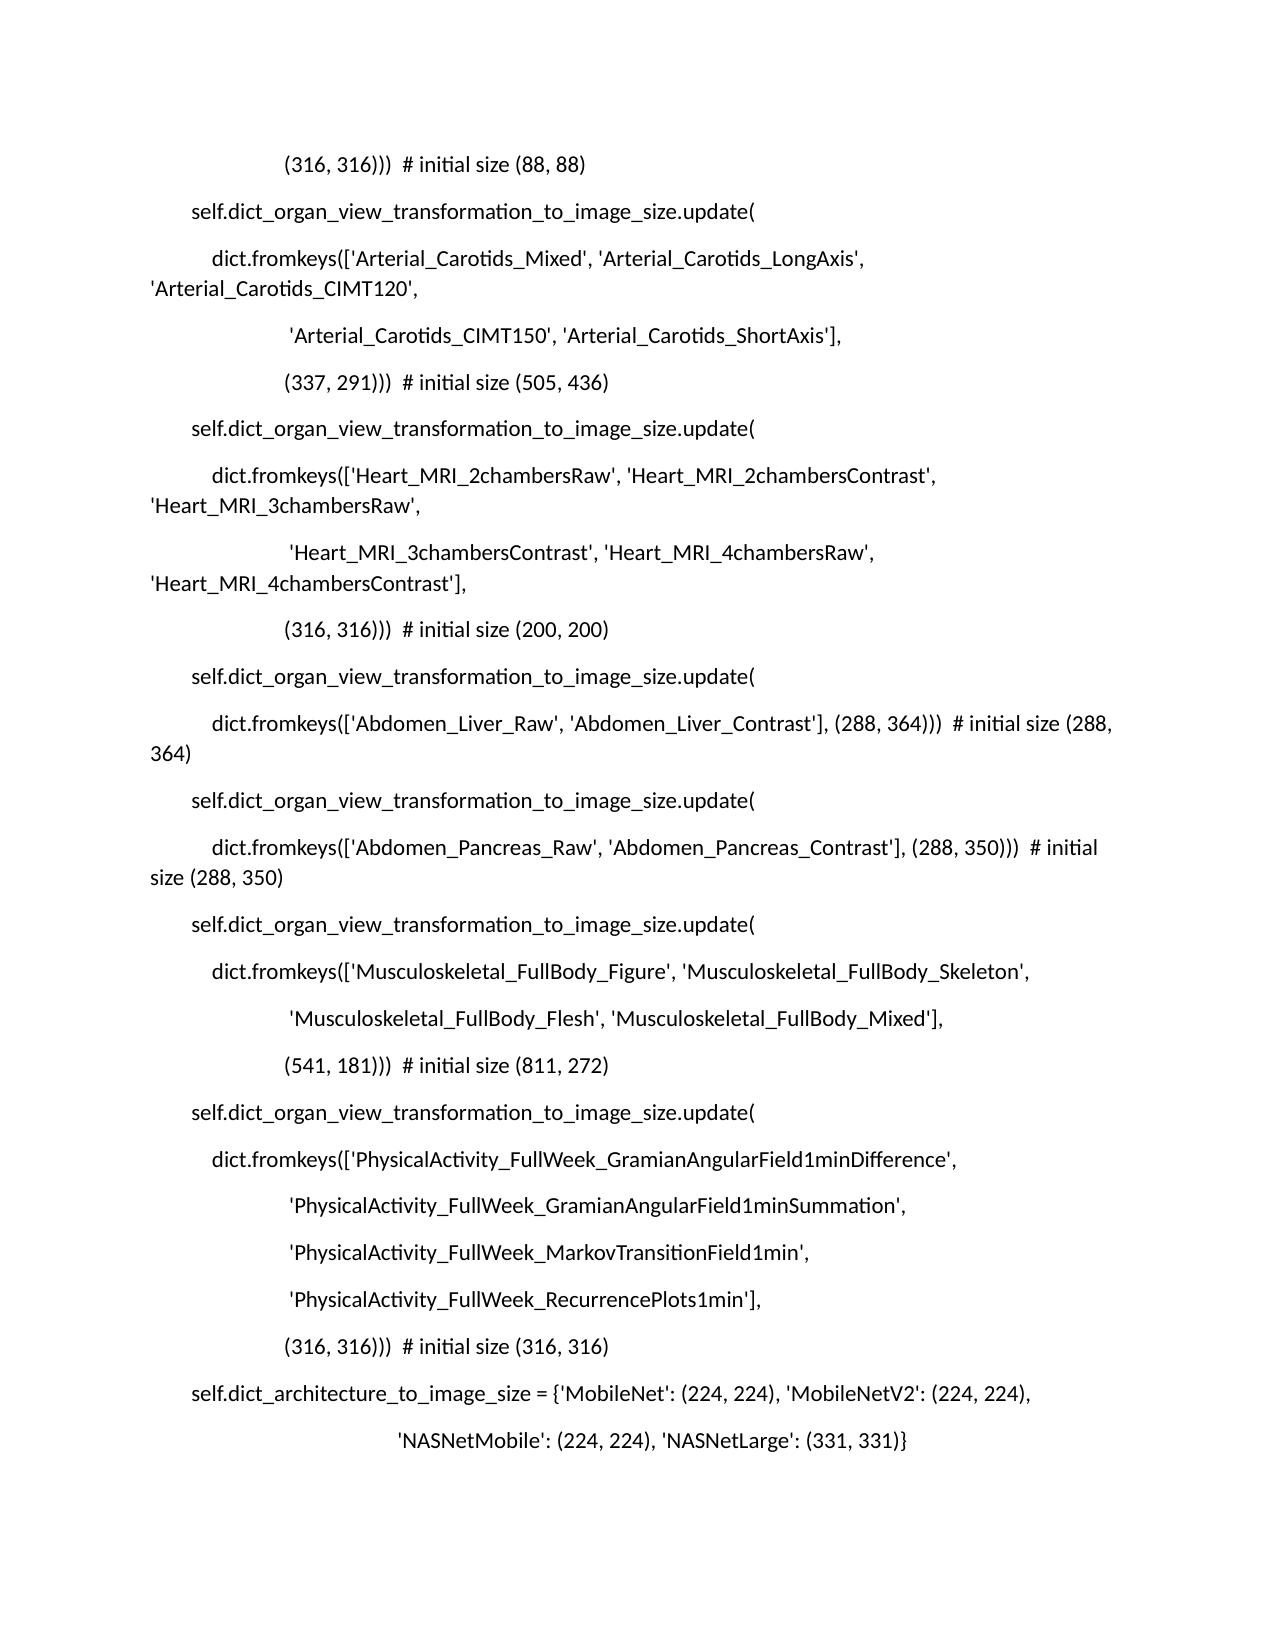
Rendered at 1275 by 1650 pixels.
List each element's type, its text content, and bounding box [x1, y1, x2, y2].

text self.dict_organ_view_transformation_to_image_size.update( [150, 414, 1125, 443]
text self.dict_organ_view_transformation_to_image_size.update( [150, 910, 1125, 938]
text (316, 316))) # initial size (88, 88) [150, 150, 1125, 178]
text 'PhysicalActivity_FullWeek_MarkovTransitionField1min', [150, 1238, 1125, 1267]
text (337, 291))) # initial size (505, 436) [150, 368, 1125, 396]
text self.dict_organ_view_transformation_to_image_size.update( [150, 1098, 1125, 1126]
text 'PhysicalActivity_FullWeek_GramianAngularField1minSummation', [150, 1192, 1125, 1220]
text 'NASNetMobile': (224, 224), 'NASNetLarge': (331, 331)} [150, 1426, 1125, 1454]
text (541, 181))) # initial size (811, 272) [150, 1051, 1125, 1079]
text 'Heart_MRI_3chambersContrast', 'Heart_MRI_4chambersRaw', 'Heart_MRI_4chambersContrast'], [150, 538, 1125, 597]
text dict.fromkeys(['Arterial_Carotids_Mixed', 'Arterial_Carotids_LongAxis', 'Arterial_Carotids_CIMT120', [150, 244, 1125, 302]
text dict.fromkeys(['Musculoskeletal_FullBody_Figure', 'Musculoskeletal_FullBody_Skeleton', [150, 957, 1125, 985]
text self.dict_organ_view_transformation_to_image_size.update( [150, 197, 1125, 225]
text 'PhysicalActivity_FullWeek_RecurrencePlots1min'], [150, 1285, 1125, 1313]
text 'Musculoskeletal_FullBody_Flesh', 'Musculoskeletal_FullBody_Mixed'], [150, 1004, 1125, 1032]
text (316, 316))) # initial size (200, 200) [150, 616, 1125, 644]
text dict.fromkeys(['Heart_MRI_2chambersRaw', 'Heart_MRI_2chambersContrast', 'Heart_MRI_3chambersRaw', [150, 461, 1125, 520]
text self.dict_organ_view_transformation_to_image_size.update( [150, 786, 1125, 814]
text self.dict_architecture_to_image_size = {'MobileNet': (224, 224), 'MobileNetV2': (224, 224), [150, 1379, 1125, 1407]
text (316, 316))) # initial size (316, 316) [150, 1332, 1125, 1360]
text dict.fromkeys(['PhysicalActivity_FullWeek_GramianAngularField1minDifference', [150, 1145, 1125, 1173]
text dict.fromkeys(['Abdomen_Pancreas_Raw', 'Abdomen_Pancreas_Contrast'], (288, 350))) # initial size (288, 350) [150, 833, 1125, 892]
text 'Arterial_Carotids_CIMT150', 'Arterial_Carotids_ShortAxis'], [150, 321, 1125, 349]
text dict.fromkeys(['Abdomen_Liver_Raw', 'Abdomen_Liver_Contrast'], (288, 364))) # initial size (288, 364) [150, 709, 1125, 768]
text self.dict_organ_view_transformation_to_image_size.update( [150, 662, 1125, 691]
